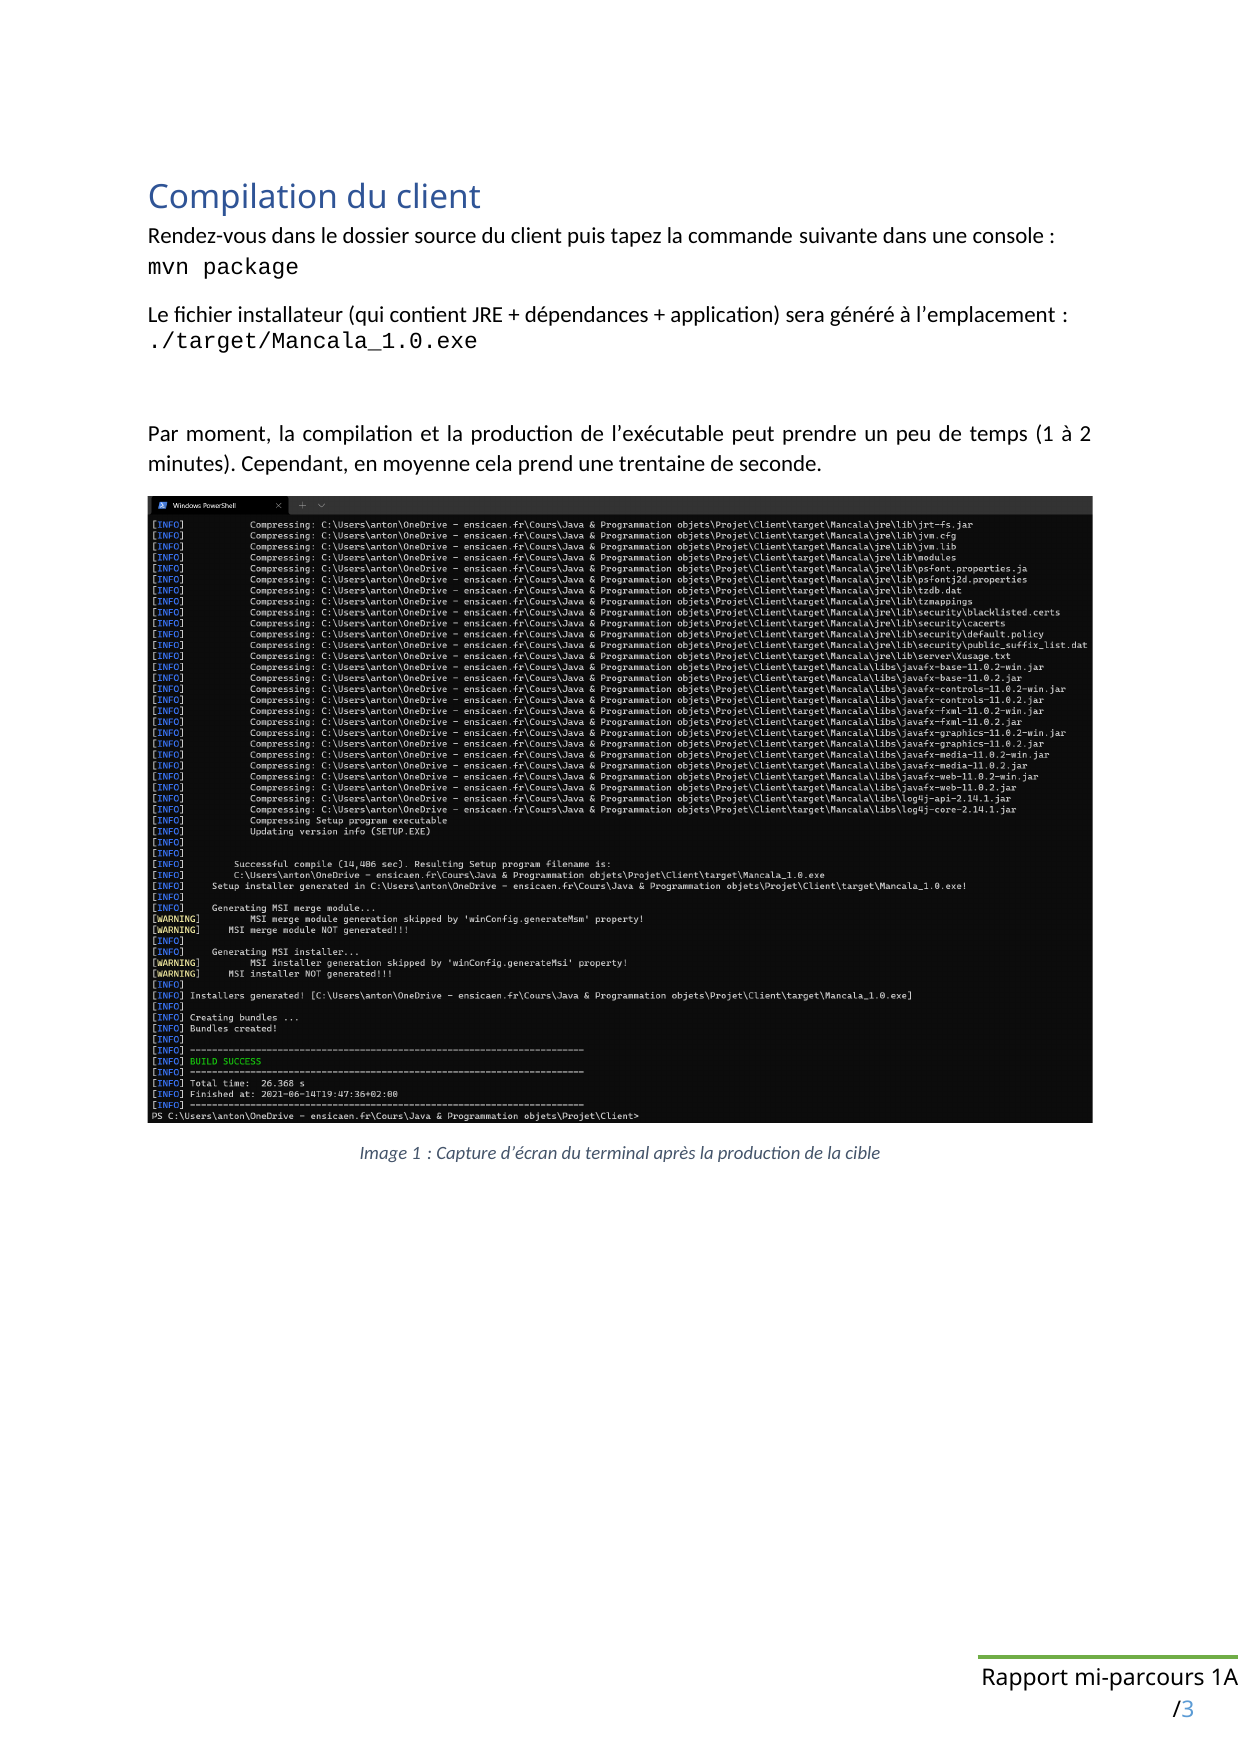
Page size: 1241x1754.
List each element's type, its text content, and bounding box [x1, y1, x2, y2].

subtitle Compilation du client [148, 173, 1093, 218]
text Rendez-vous dans le dossier source du client puis tapez la commande suivante dans une console : mvn package [148, 222, 1093, 281]
picture [147, 496, 1093, 1123]
text Image 1 : Capture d’écran du terminal après la production de la cible [148, 1141, 1093, 1164]
text Par moment, la compilation et la production de l’exécutable peut prendre un peu de temps (1 à 2 minutes). Cependant, en moyenne cela prend une trentaine de seconde. [148, 419, 1093, 477]
text Le fichier installateur (qui contient JRE + dépendances + application) sera généré à l’emplacement : ./target/Mancala_1.0.exe [148, 300, 1093, 356]
